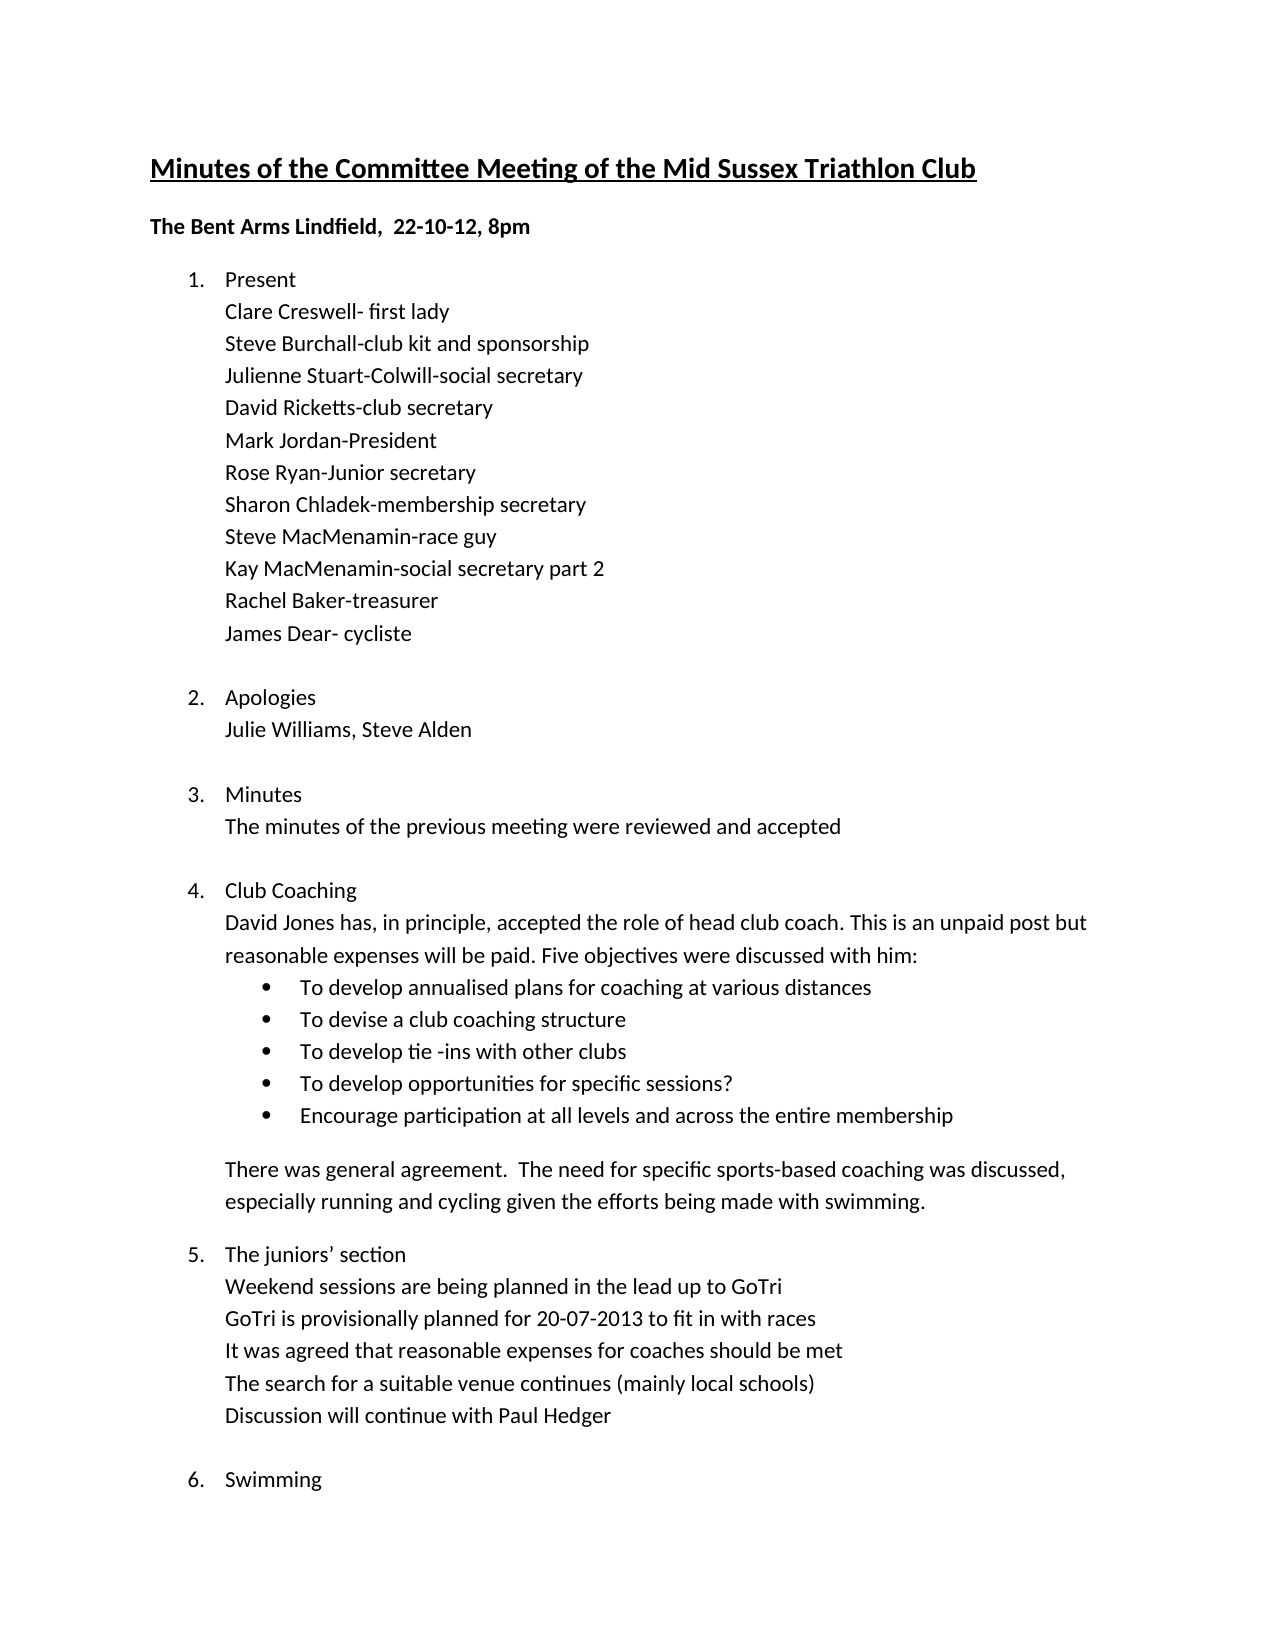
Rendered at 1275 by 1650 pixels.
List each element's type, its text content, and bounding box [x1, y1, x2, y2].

list Rachel Baker-treasurer [225, 587, 1125, 615]
text There was general agreement. The need for specific sports-based coaching was discussed, especially running and cycling given the efforts being made with swimming. [225, 1155, 1125, 1215]
list Apologies [187, 683, 1125, 711]
list Club Coaching [187, 876, 1125, 904]
list James Dear- cycliste [225, 619, 1125, 647]
list Weekend sessions are being planned in the lead up to GoTri [225, 1272, 1125, 1300]
list Minutes [187, 780, 1125, 808]
list Steve MacMenamin-race guy [225, 522, 1125, 550]
list To devise a club coaching structure [262, 1005, 1125, 1033]
list David Ricketts-club secretary [225, 393, 1125, 422]
list Kay MacMenamin-social secretary part 2 [225, 554, 1125, 582]
list Present [187, 265, 1125, 293]
list Julie Williams, Steve Alden [225, 715, 1125, 743]
list The search for a suitable venue continues (mainly local schools) [225, 1369, 1125, 1397]
list The juniors’ section [187, 1240, 1125, 1268]
list David Jones has, in principle, accepted the role of head club coach. This is an unpaid post but reasonable expenses will be paid. Five objectives were discussed with him: [225, 908, 1125, 969]
list To develop annualised plans for coaching at various distances [262, 973, 1125, 1001]
list To develop opportunities for specific sessions? [262, 1069, 1125, 1097]
list Sharon Chladek-membership secretary [225, 490, 1125, 518]
list Rose Ryan-Junior secretary [225, 458, 1125, 486]
list Steve Burchall-club kit and sponsorship [225, 329, 1125, 357]
list Clare Creswell- first lady [225, 297, 1125, 325]
list Julienne Stuart-Colwill-social secretary [225, 361, 1125, 389]
text The Bent Arms Lindfield, 22-10-12, 8pm [150, 212, 1125, 240]
list Discussion will continue with Paul Hedger [225, 1401, 1125, 1429]
list GoTri is provisionally planned for 20-07-2013 to fit in with races [225, 1304, 1125, 1332]
list It was agreed that reasonable expenses for coaches should be met [225, 1336, 1125, 1364]
list To develop tie -ins with other clubs [262, 1037, 1125, 1065]
text Minutes of the Committee Meeting of the Mid Triathlon Club [150, 150, 1125, 186]
list Mark Jordan-President [225, 426, 1125, 454]
list The minutes of the previous meeting were reviewed and accepted [225, 812, 1125, 840]
list Encourage participation at all levels and across the entire membership [262, 1102, 1125, 1130]
list Swimming [187, 1465, 1125, 1493]
